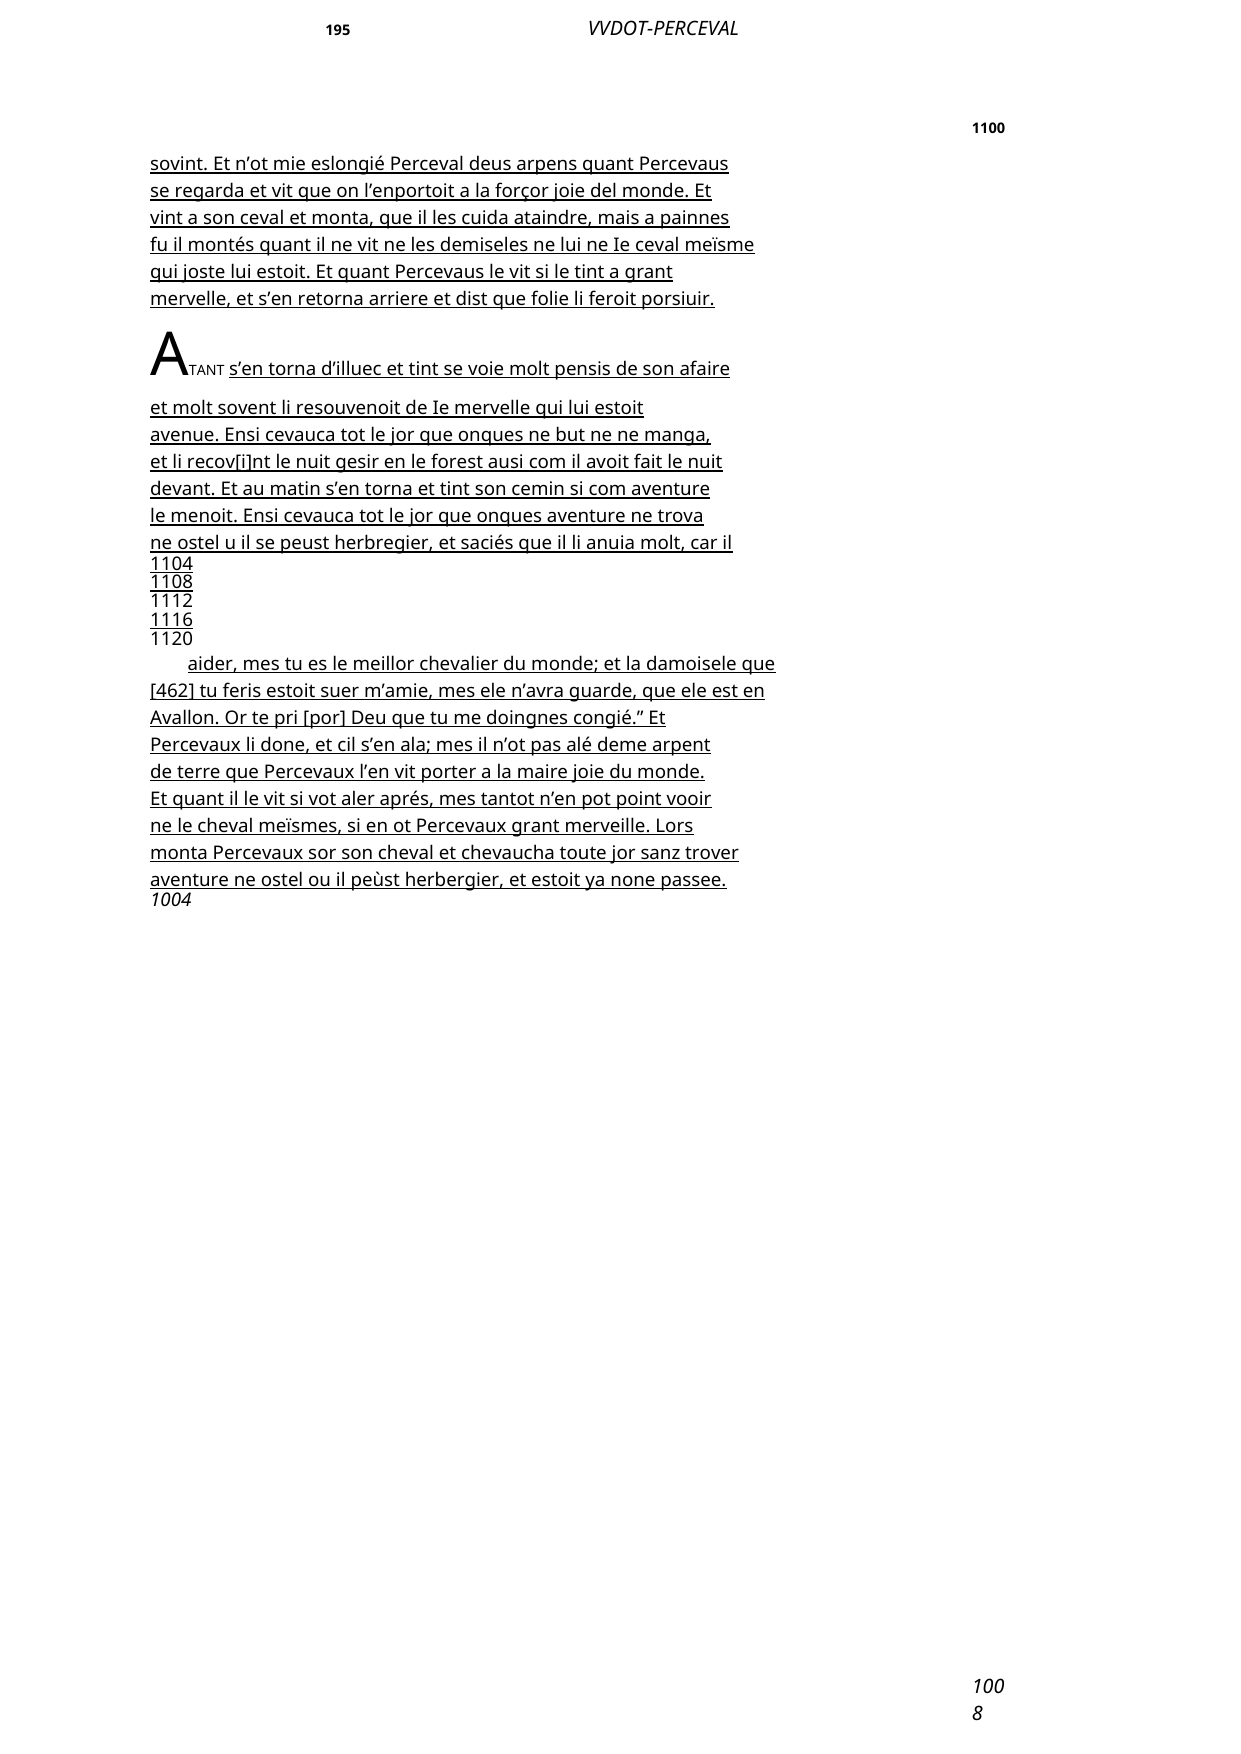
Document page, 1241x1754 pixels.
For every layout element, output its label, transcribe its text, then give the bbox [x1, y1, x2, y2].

text 1004 [150, 892, 1090, 910]
text Atant s’en torna d’illuec et tint se voie molt pensis de son afaire et molt sovent li resouvenoit de Ie mervelle qui lui estoit avenue. Ensi cevauca tot le jor que onques ne but ne ne manga, et li recov[i]nt le nuit gesir en le forest ausi com il avoit fait le nuit devant. Et au matin s’en torna et tint son cemin si com aventure le menoit. Ensi cevauca tot le jor que onques aventure ne trova ne ostel u il se peust herbregier, et saciés que il li anuia molt, car il [150, 311, 1090, 555]
text aider, mes tu es le meillor chevalier du monde; et la damoisele que [462] tu feris estoit suer m’amie, mes ele n’avra guarde, que ele est en Avallon. Or te pri [por] Deu que tu me doingnes congié.” Et Percevaux li done, et cil s’en ala; mes il n’ot pas alé deme arpent de terre que Percevaux l’en vit porter a la maire joie du monde. Et quant il le vit si vot aler aprés, mes tantot n’en pot point vooir ne le cheval meïsmes, si en ot Percevaux grant merveille. Lors monta Percevaux sor son cheval et chevaucha toute jor sanz trover aventure ne ostel ou il peùst herbergier, et estoit ya none passee. [150, 649, 1090, 892]
text 1120 [150, 630, 1090, 649]
text 1104 [150, 555, 1090, 574]
text 1108 [150, 574, 1090, 592]
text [150, 149, 1090, 311]
text 1112 [150, 592, 1090, 611]
text 1116 [150, 611, 1090, 630]
